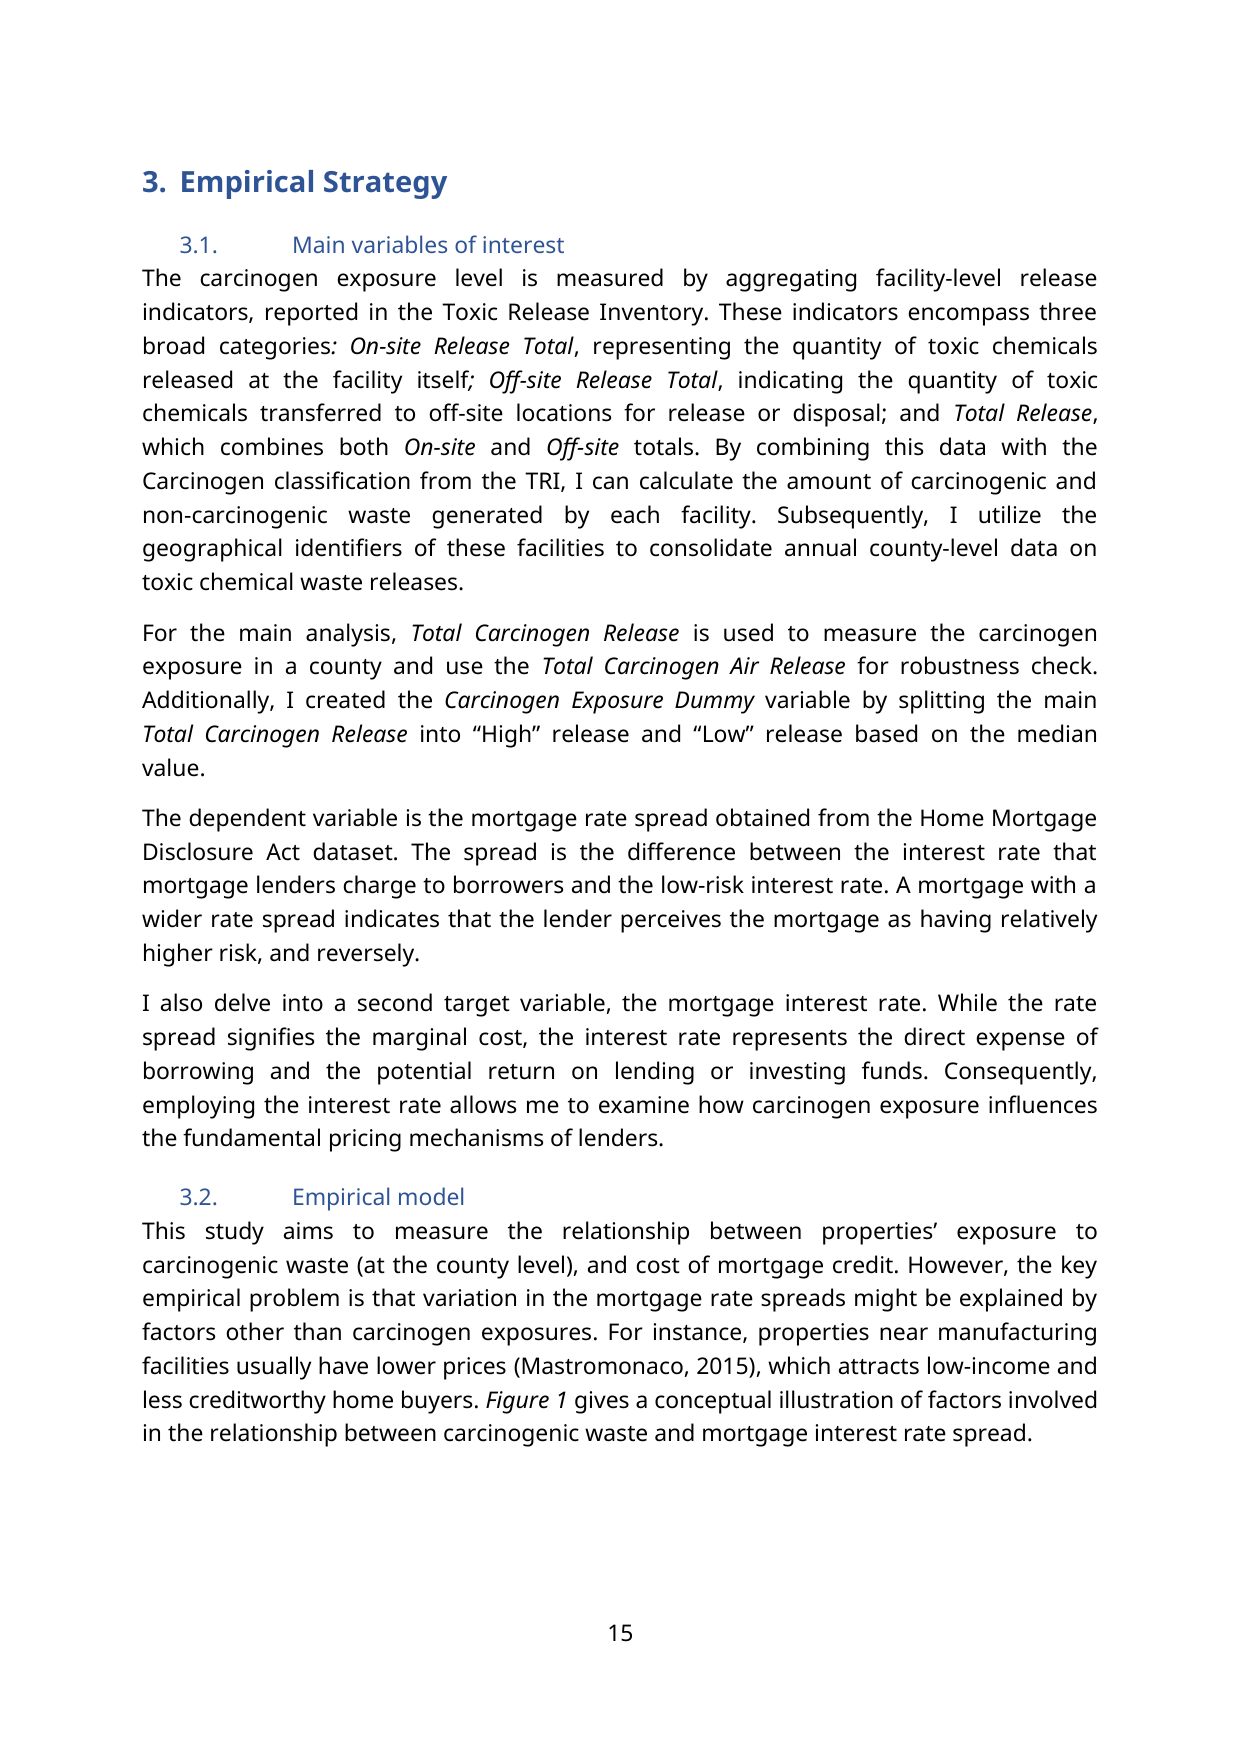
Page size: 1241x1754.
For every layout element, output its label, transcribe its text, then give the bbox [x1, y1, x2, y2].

text The carcinogen exposure level is measured by aggregating facility-level release indicators, reported in the Toxic Release Inventory. These indicators encompass three broad categories: On-site Release Total, representing the quantity of toxic chemicals released at the facility itself; Off-site Release Total, indicating the quantity of toxic chemicals transferred to off-site locations for release or disposal; and Total Release, which combines both On-site and Off-site totals. By combining this data with the Carcinogen classification from the TRI, I can calculate the amount of carcinogenic and non-carcinogenic waste generated by each facility. Subsequently, I utilize the geographical identifiers of these facilities to consolidate annual county-level data on toxic chemical waste releases. [142, 262, 1098, 597]
text I also delve into a second target variable, the mortgage interest rate. While the rate spread signifies the marginal cost, the interest rate represents the direct expense of borrowing and the potential return on lending or investing funds. Consequently, employing the interest rate allows me to examine how carcinogen exposure influences the fundamental pricing mechanisms of lenders. [142, 987, 1098, 1154]
text The dependent variable is the mortgage rate spread obtained from the Home Mortgage Disclosure Act dataset. The spread is the difference between the interest rate that mortgage lenders charge to borrowers and the low-risk interest rate. A mortgage with a wider rate spread indicates that the lender perceives the mortgage as having relatively higher risk, and reversely. [142, 802, 1098, 968]
subtitle Empirical model [179, 1181, 1098, 1212]
subtitle Main variables of interest [179, 229, 1098, 260]
text For the main analysis, Total Carcinogen Release is used to measure the carcinogen exposure in a county and use the Total Carcinogen Air Release for robustness check. Additionally, I created the Carcinogen Exposure Dummy variable by splitting the main Total Carcinogen Release into “High” release and “Low” release based on the median value. [142, 617, 1098, 783]
text This study aims to measure the relationship between properties’ exposure to carcinogenic waste (at the county level), and cost of mortgage credit. However, the key empirical problem is that variation in the mortgage rate spreads might be explained by factors other than carcinogen exposures. For instance, properties near manufacturing facilities usually have lower prices , which attracts low-income and less creditworthy home buyers. Figure 1 gives a conceptual illustration of factors involved in the relationship between carcinogenic waste and mortgage interest rate spread. [142, 1215, 1098, 1449]
subtitle Empirical Strategy [142, 161, 1098, 201]
